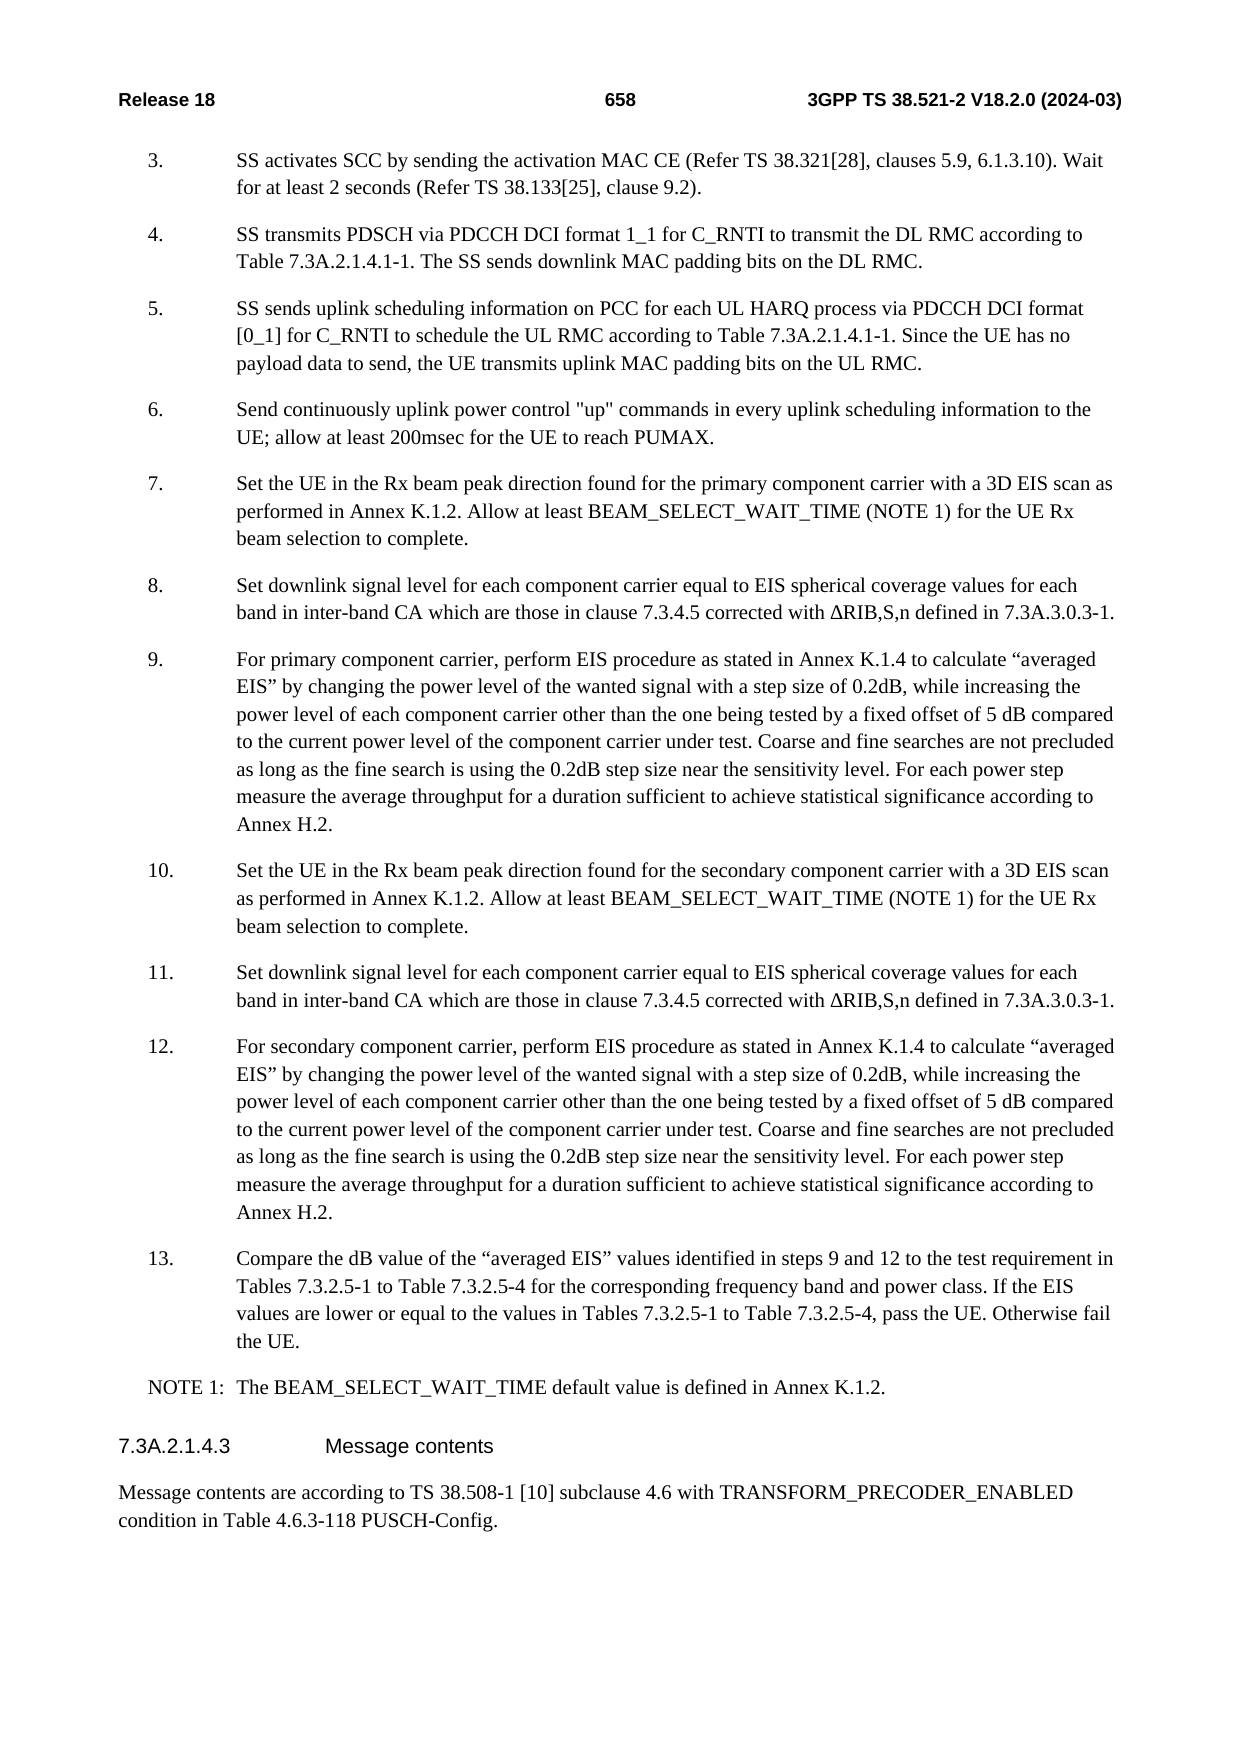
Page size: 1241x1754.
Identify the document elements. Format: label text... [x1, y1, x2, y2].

text 7.3A.2.1.4.3 Message contents [118, 1434, 1122, 1458]
text 10. Set the UE in the Rx beam peak direction found for the secondary component carrier with a 3D EIS scan as performed in Annex K.1.2. Allow at least BEAM_SELECT_WAIT_TIME (NOTE 1) for the UE Rx beam selection to complete. [148, 858, 1122, 938]
text NOTE 1: The BEAM_SELECT_WAIT_TIME default value is defined in Annex K.1.2. [148, 1375, 1122, 1399]
text 8. Set downlink signal level for each component carrier equal to EIS spherical coverage values for each band in inter-band CA which are those in clause 7.3.4.5 corrected with ∆RIB,S,n defined in 7.3A.3.0.3-1. [148, 572, 1122, 624]
text 5. SS sends uplink scheduling information on PCC for each UL HARQ process via PDCCH DCI format [0_1] for C_RNTI to schedule the UL RMC according to Table 7.3A.2.1.4.1-1. Since the UE has no payload data to send, the UE transmits uplink MAC padding bits on the UL RMC. [148, 295, 1122, 375]
text 13. Compare the dB value of the “averaged EIS” values identified in steps 9 and 12 to the test requirement in Tables 7.3.2.5-1 to Table 7.3.2.5-4 for the corresponding frequency band and power class. If the EIS values are lower or equal to the values in Tables 7.3.2.5-1 to Table 7.3.2.5-4, pass the UE. Otherwise fail the UE. [148, 1246, 1122, 1353]
text 11. Set downlink signal level for each component carrier equal to EIS spherical coverage values for each band in inter-band CA which are those in clause 7.3.4.5 corrected with ∆RIB,S,n defined in 7.3A.3.0.3-1. [148, 960, 1122, 1012]
text Message contents are according to TS 38.508-1 [10] subclause 4.6 with TRANSFORM_PRECODER_ENABLED condition in Table 4.6.3-118 PUSCH-Config. [118, 1480, 1122, 1532]
text 9. For primary component carrier, perform EIS procedure as stated in Annex K.1.4 to calculate “averaged EIS” by changing the power level of the wanted signal with a step size of 0.2dB, while increasing the power level of each component carrier other than the one being tested by a fixed offset of 5 dB compared to the current power level of the component carrier under test. Coarse and fine searches are not precluded as long as the fine search is using the 0.2dB step size near the sensitivity level. For each power step measure the average throughput for a duration sufficient to achieve statistical significance according to Annex H.2. [148, 646, 1122, 836]
text 7. Set the UE in the Rx beam peak direction found for the primary component carrier with a 3D EIS scan as performed in Annex K.1.2. Allow at least BEAM_SELECT_WAIT_TIME (NOTE 1) for the UE Rx beam selection to complete. [148, 471, 1122, 550]
text 6. Send continuously uplink power control "up" commands in every uplink scheduling information to the UE; allow at least 200msec for the UE to reach PUMAX. [148, 397, 1122, 449]
text 3. SS activates SCC by sending the activation MAC CE (Refer TS 38.321[28], clauses 5.9, 6.1.3.10). Wait for at least 2 seconds (Refer TS 38.133[25], clause 9.2). [148, 147, 1122, 199]
text 4. SS transmits PDSCH via PDCCH DCI format 1_1 for C_RNTI to transmit the DL RMC according to Table 7.3A.2.1.4.1-1. The SS sends downlink MAC padding bits on the DL RMC. [148, 221, 1122, 273]
text 12. For secondary component carrier, perform EIS procedure as stated in Annex K.1.4 to calculate “averaged EIS” by changing the power level of the wanted signal with a step size of 0.2dB, while increasing the power level of each component carrier other than the one being tested by a fixed offset of 5 dB compared to the current power level of the component carrier under test. Coarse and fine searches are not precluded as long as the fine search is using the 0.2dB step size near the sensitivity level. For each power step measure the average throughput for a duration sufficient to achieve statistical significance according to Annex H.2. [148, 1034, 1122, 1224]
